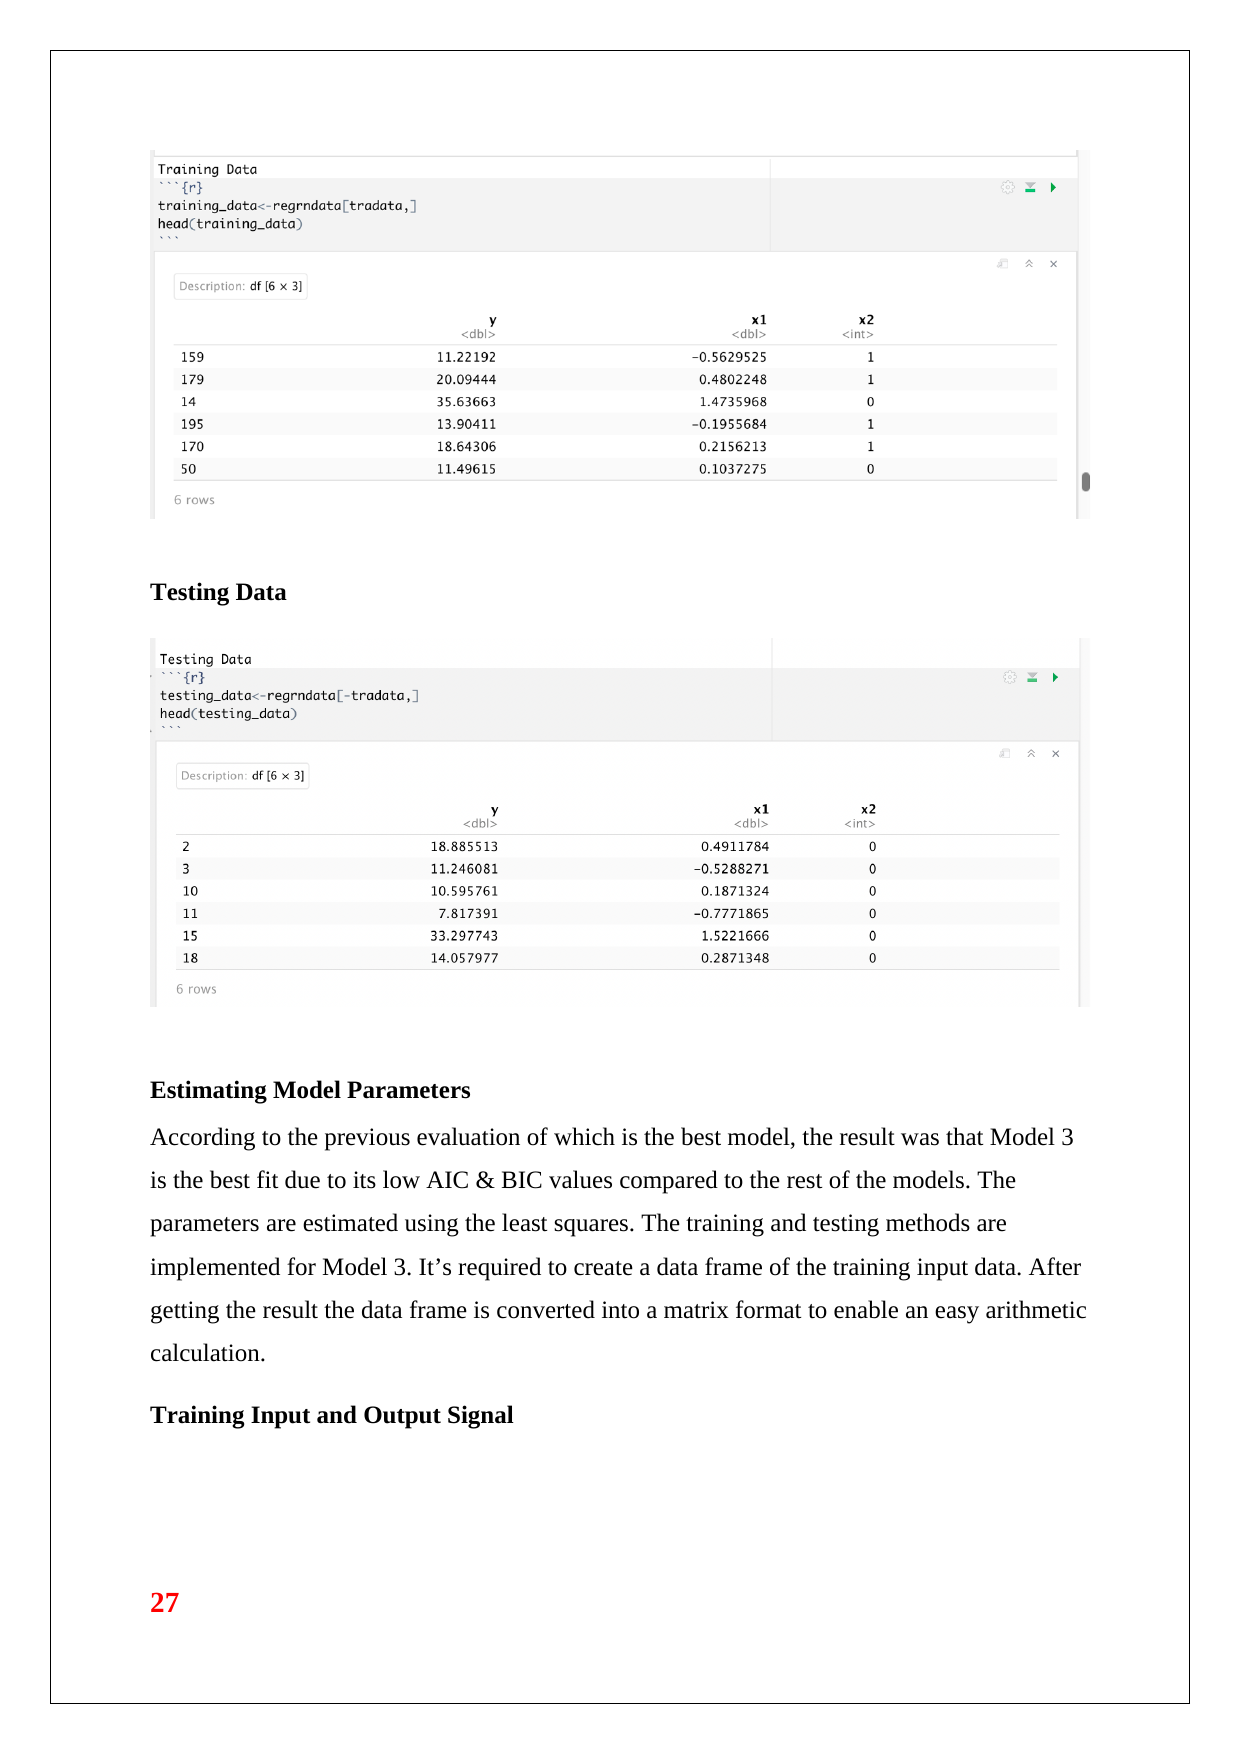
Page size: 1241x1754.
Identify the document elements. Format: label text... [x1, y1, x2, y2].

picture [150, 150, 1091, 519]
picture [150, 638, 1091, 1007]
text According to the previous evaluation of which is the best model, the result was that Model 3 is the best fit due to its low AIC & BIC values compared to the rest of the models. The parameters are estimated using the least squares. The training and testing methods are implemented for Model 3. It’s required to create a data frame of the training input data. After getting the result the data frame is converted into a matrix format to enable an easy arithmetic calculation. [150, 1122, 1090, 1367]
text Estimating Model Parameters [150, 1075, 1090, 1103]
text Testing Data [150, 577, 1090, 605]
text Training Input and Output Signal [150, 1400, 1090, 1428]
